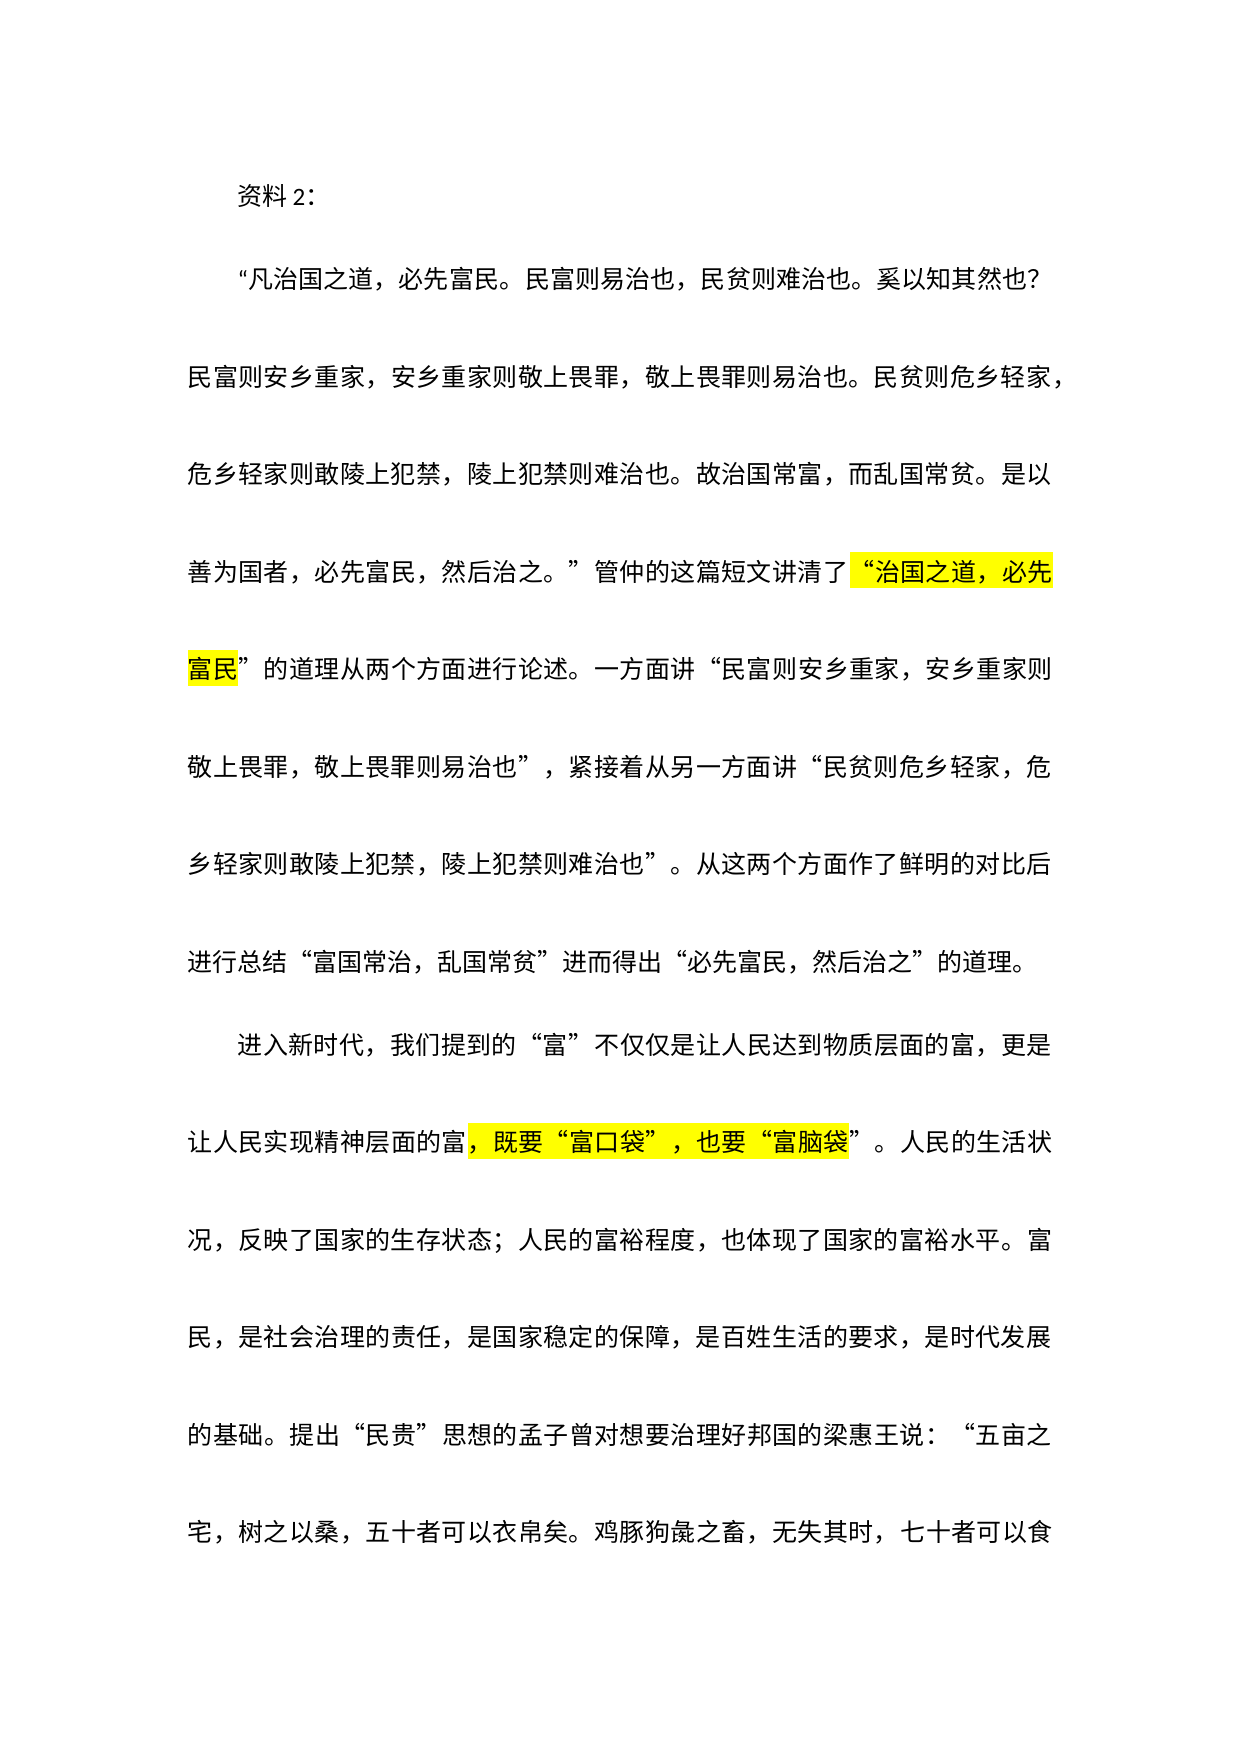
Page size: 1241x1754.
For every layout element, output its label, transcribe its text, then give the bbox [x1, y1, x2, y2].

text 资料2： [187, 162, 1053, 227]
text “凡治国之道，必先富民。民富则易治也，民贫则难治也。奚以知其然也？民富则安乡重家，安乡重家则敬上畏罪，敬上畏罪则易治也。民贫则危乡轻家，危乡轻家则敢陵上犯禁，陵上犯禁则难治也。故治国常富，而乱国常贫。是以善为国者，必先富民，然后治之。”管仲的这篇短文讲清了“治国之道，必先富民”的道理从两个方面进行论述。一方面讲“民富则安乡重家，安乡重家则敬上畏罪，敬上畏罪则易治也”，紧接着从另一方面讲“民贫则危乡轻家，危乡轻家则敢陵上犯禁，陵上犯禁则难治也”。从这两个方面作了鲜明的对比后进行总结“富国常治，乱国常贫”进而得出“必先富民，然后治之”的道理。 [187, 245, 1053, 993]
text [187, 1011, 1053, 1563]
